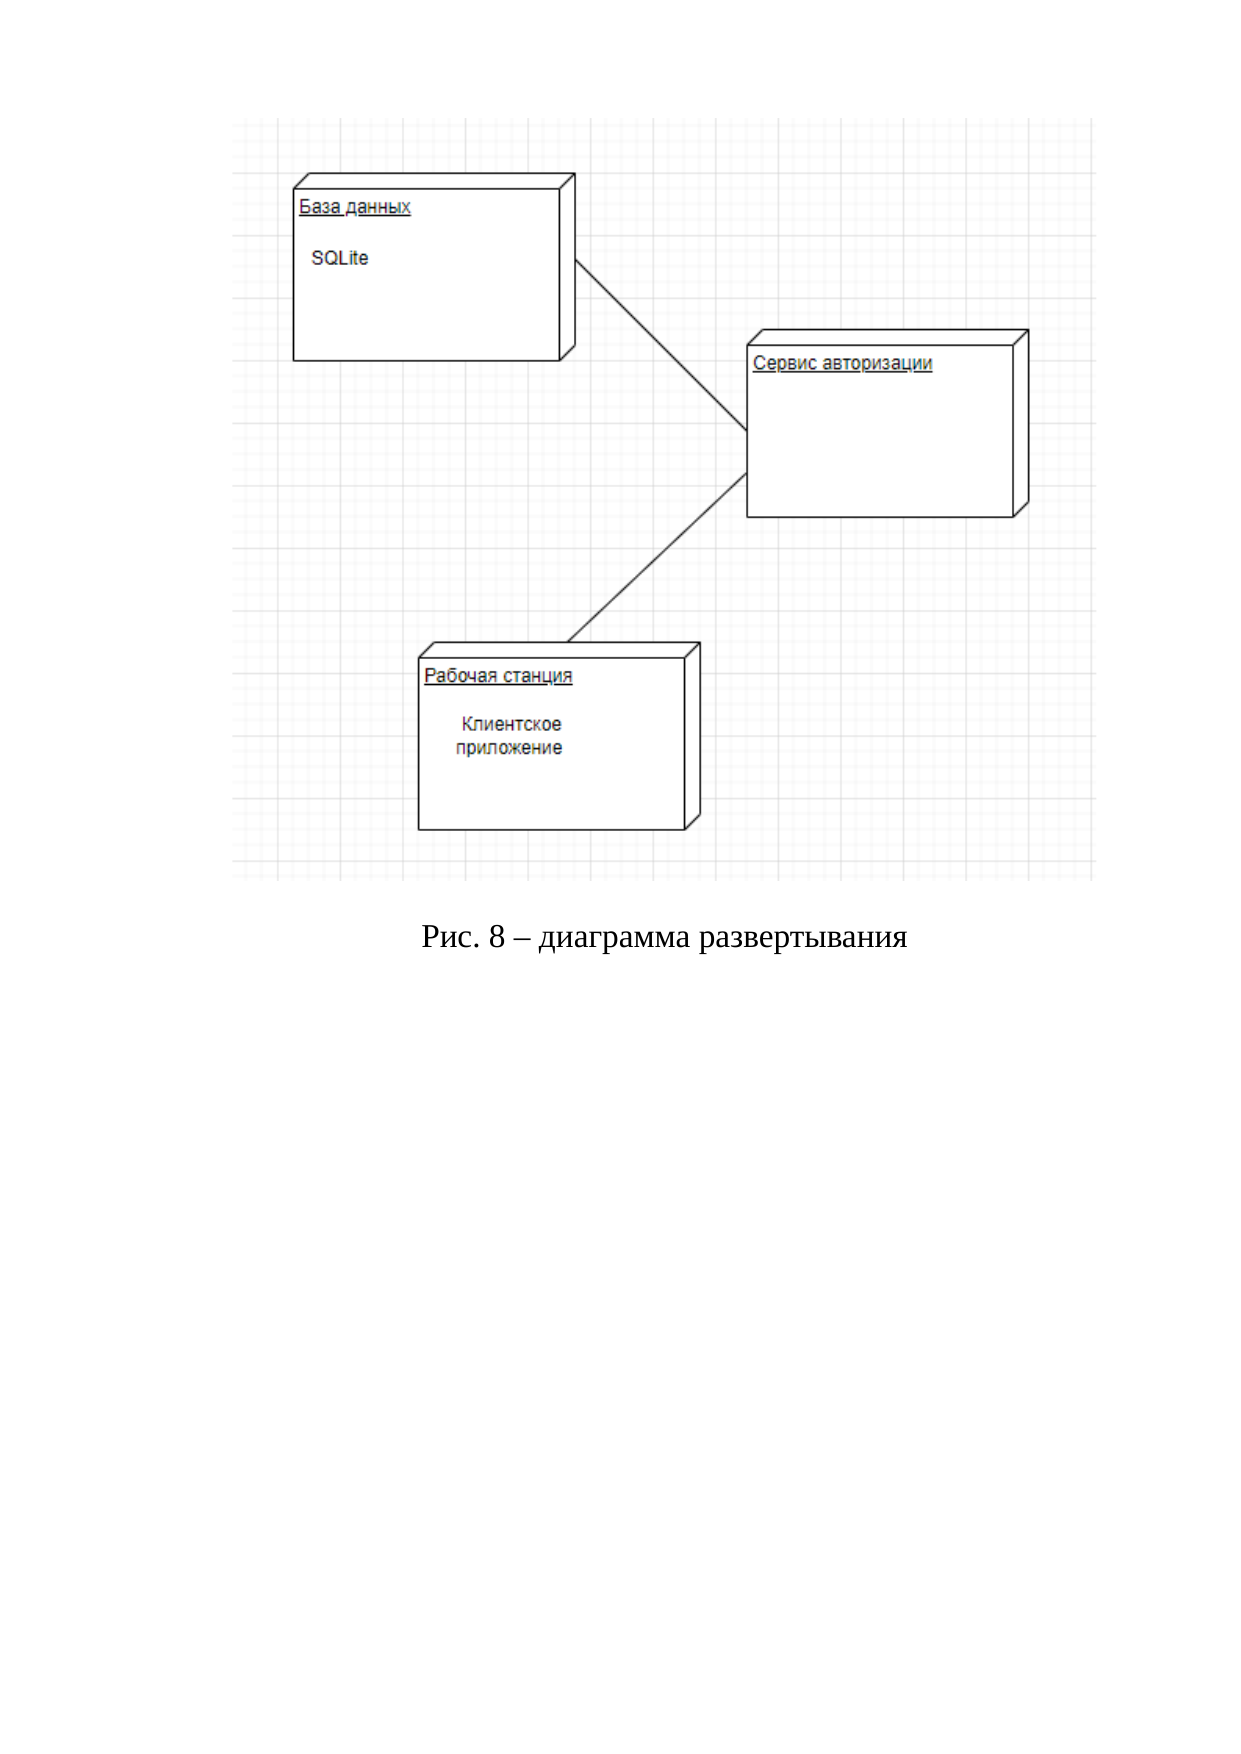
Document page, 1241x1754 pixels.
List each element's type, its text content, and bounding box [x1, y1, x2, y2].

text Рис. 8 – диаграмма развертывания [177, 917, 1152, 955]
picture [232, 118, 1097, 881]
